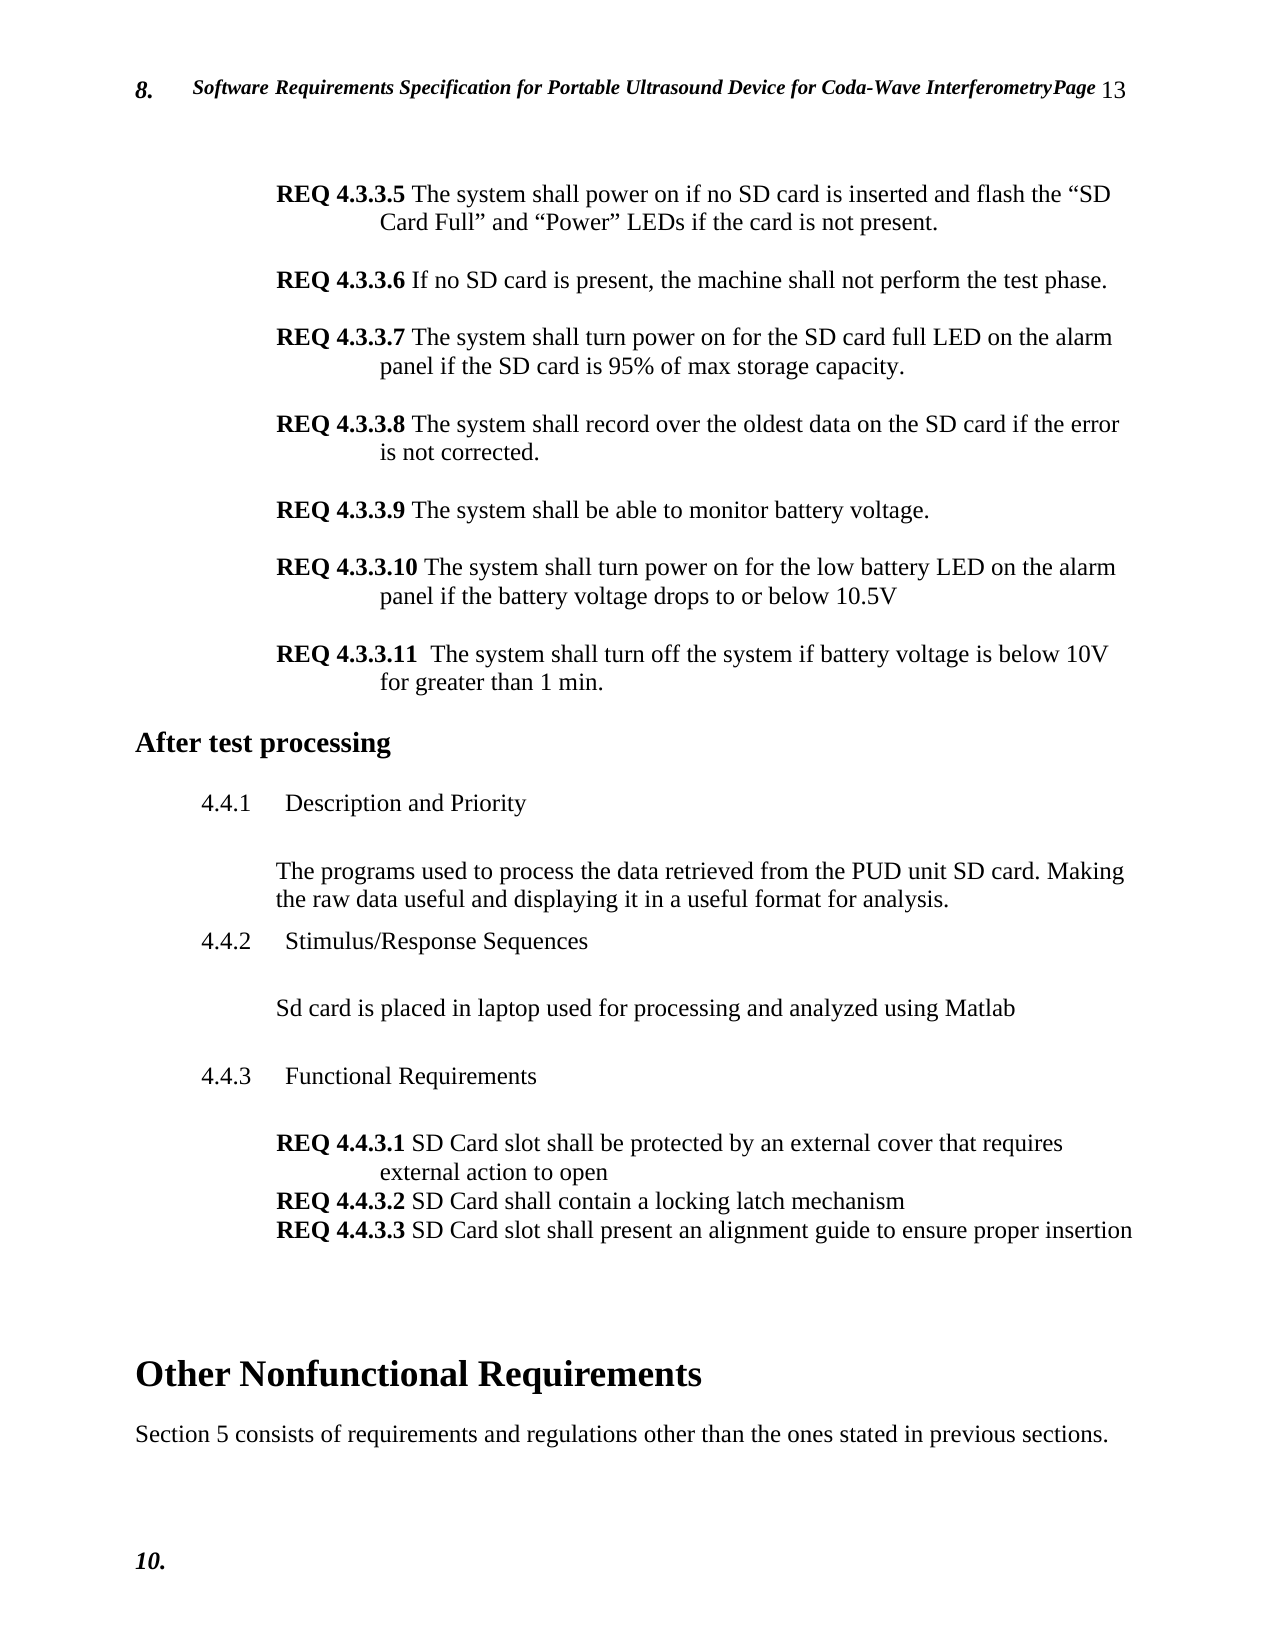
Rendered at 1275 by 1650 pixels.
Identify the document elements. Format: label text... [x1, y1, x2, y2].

subtitle Other Nonfunctional Requirements [135, 1351, 1140, 1394]
text REQ 4.3.3.10 The system shall turn power on for the low battery LED on the alarm panel if the battery voltage drops to or below 10.5V [276, 552, 1140, 610]
text Sd card is placed in laptop used for processing and analyzed using Matlab [276, 993, 1140, 1022]
text REQ 4.4.3.3 SD Card slot shall present an alignment guide to ensure proper insertion [276, 1215, 1140, 1243]
text 4.4.3 Functional Requirements [201, 1061, 1140, 1090]
text REQ 4.3.3.6 If no SD card is present, the machine shall not perform the test phase. [276, 265, 1140, 294]
text REQ 4.4.3.1 SD Card slot shall be protected by an external cover that requires external action to open [276, 1128, 1140, 1186]
text REQ 4.3.3.11 The system shall turn off the system if battery voltage is below 10V for greater than 1 min. [276, 639, 1140, 696]
text REQ 4.3.3.8 The system shall record over the oldest data on the SD card if the error is not corrected. [276, 409, 1140, 466]
text REQ 4.3.3.9 The system shall be able to monitor battery voltage. [276, 495, 1140, 524]
text REQ 4.3.3.7 The system shall turn power on for the SD card full LED on the alarm panel if the SD card is 95% of max storage capacity. [276, 322, 1140, 380]
text Section 5 consists of requirements and regulations other than the ones stated in previous sections. [135, 1419, 1140, 1448]
text REQ 4.4.3.2 SD Card shall contain a locking latch mechanism [276, 1186, 1140, 1215]
text The programs used to process the data retrieved from the PUD unit SD card. Making the raw data useful and displaying it in a useful format for analysis. [276, 856, 1140, 913]
text REQ 4.3.3.5 The system shall power on if no SD card is inserted and flash the “SD Card Full” and “Power” LEDs if the card is not present. [276, 179, 1140, 236]
text 4.4.2 Stimulus/Response Sequences [201, 926, 1140, 954]
text 4.4.1 Description and Priority [201, 788, 1140, 817]
subtitle After test processing [135, 725, 1140, 759]
